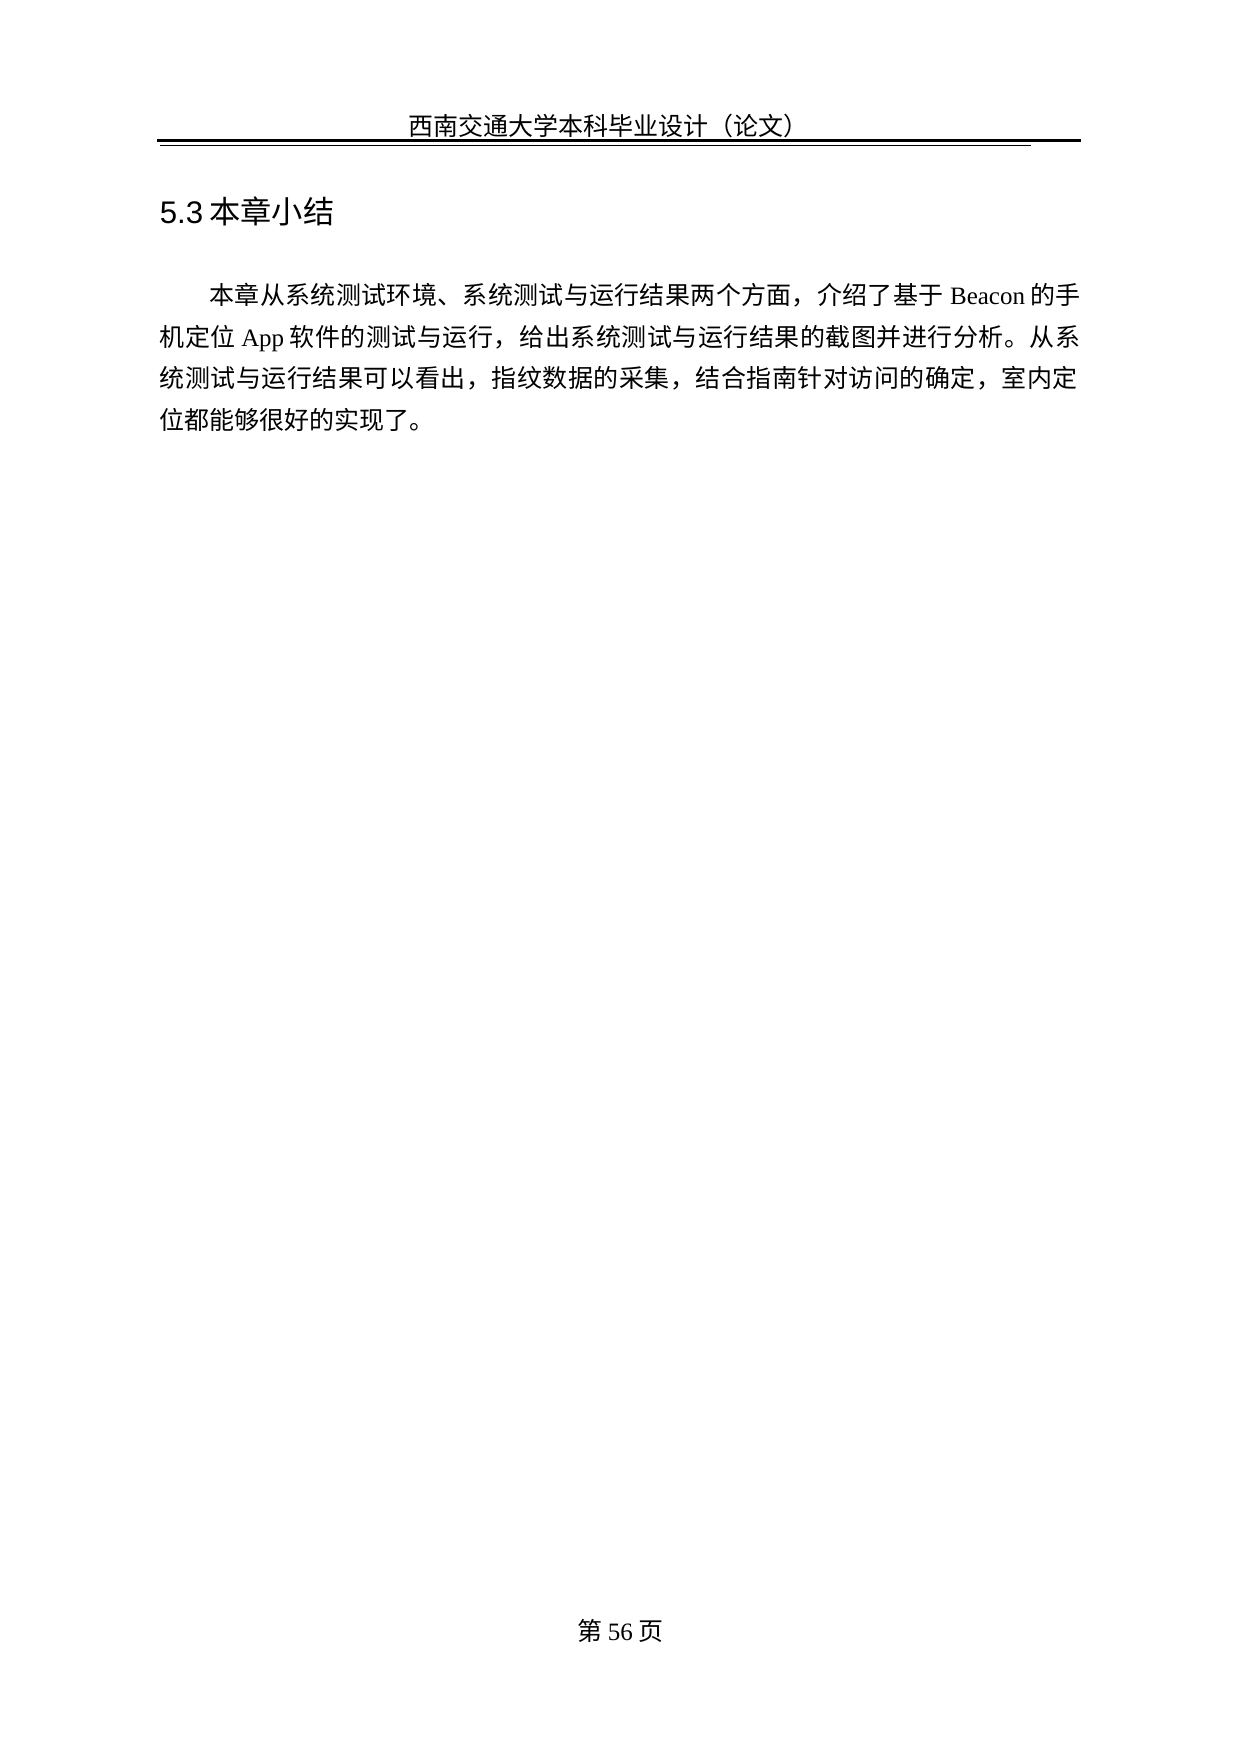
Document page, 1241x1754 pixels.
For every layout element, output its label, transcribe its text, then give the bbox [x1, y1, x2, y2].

text 本章从系统测试环境、系统测试与运行结果两个方面，介绍了基于Beacon的手机定位App软件的测试与运行，给出系统测试与运行结果的截图并进行分析。从系统测试与运行结果可以看出，指纹数据的采集，结合指南针对访问的确定，室内定位都能够很好的实现了。 [159, 273, 1081, 439]
text 5.3本章小结 [159, 169, 1081, 252]
